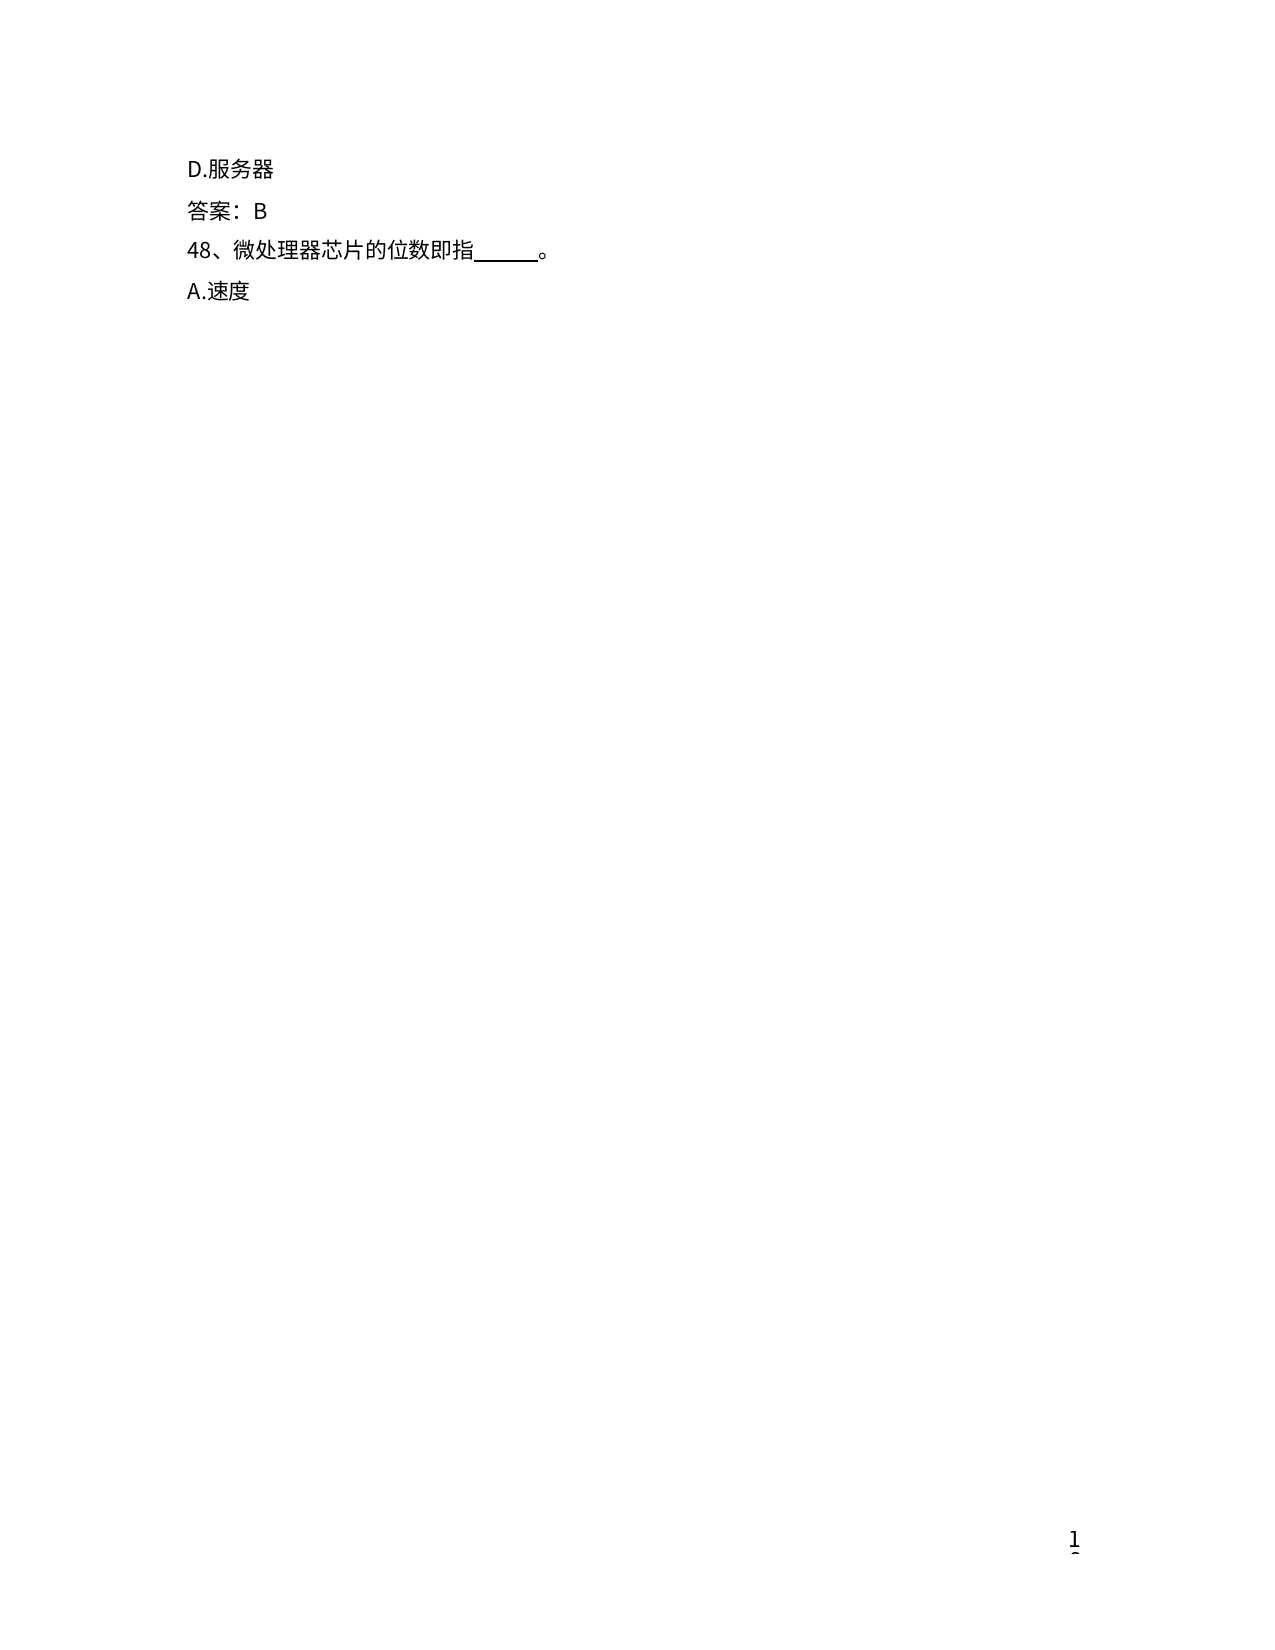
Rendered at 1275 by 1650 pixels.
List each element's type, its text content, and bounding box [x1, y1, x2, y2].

text A.速度 [187, 274, 1110, 305]
text D.服务器答案：B [187, 152, 276, 226]
text 48、微处理器芯片的位数即指 。 [187, 236, 1110, 264]
